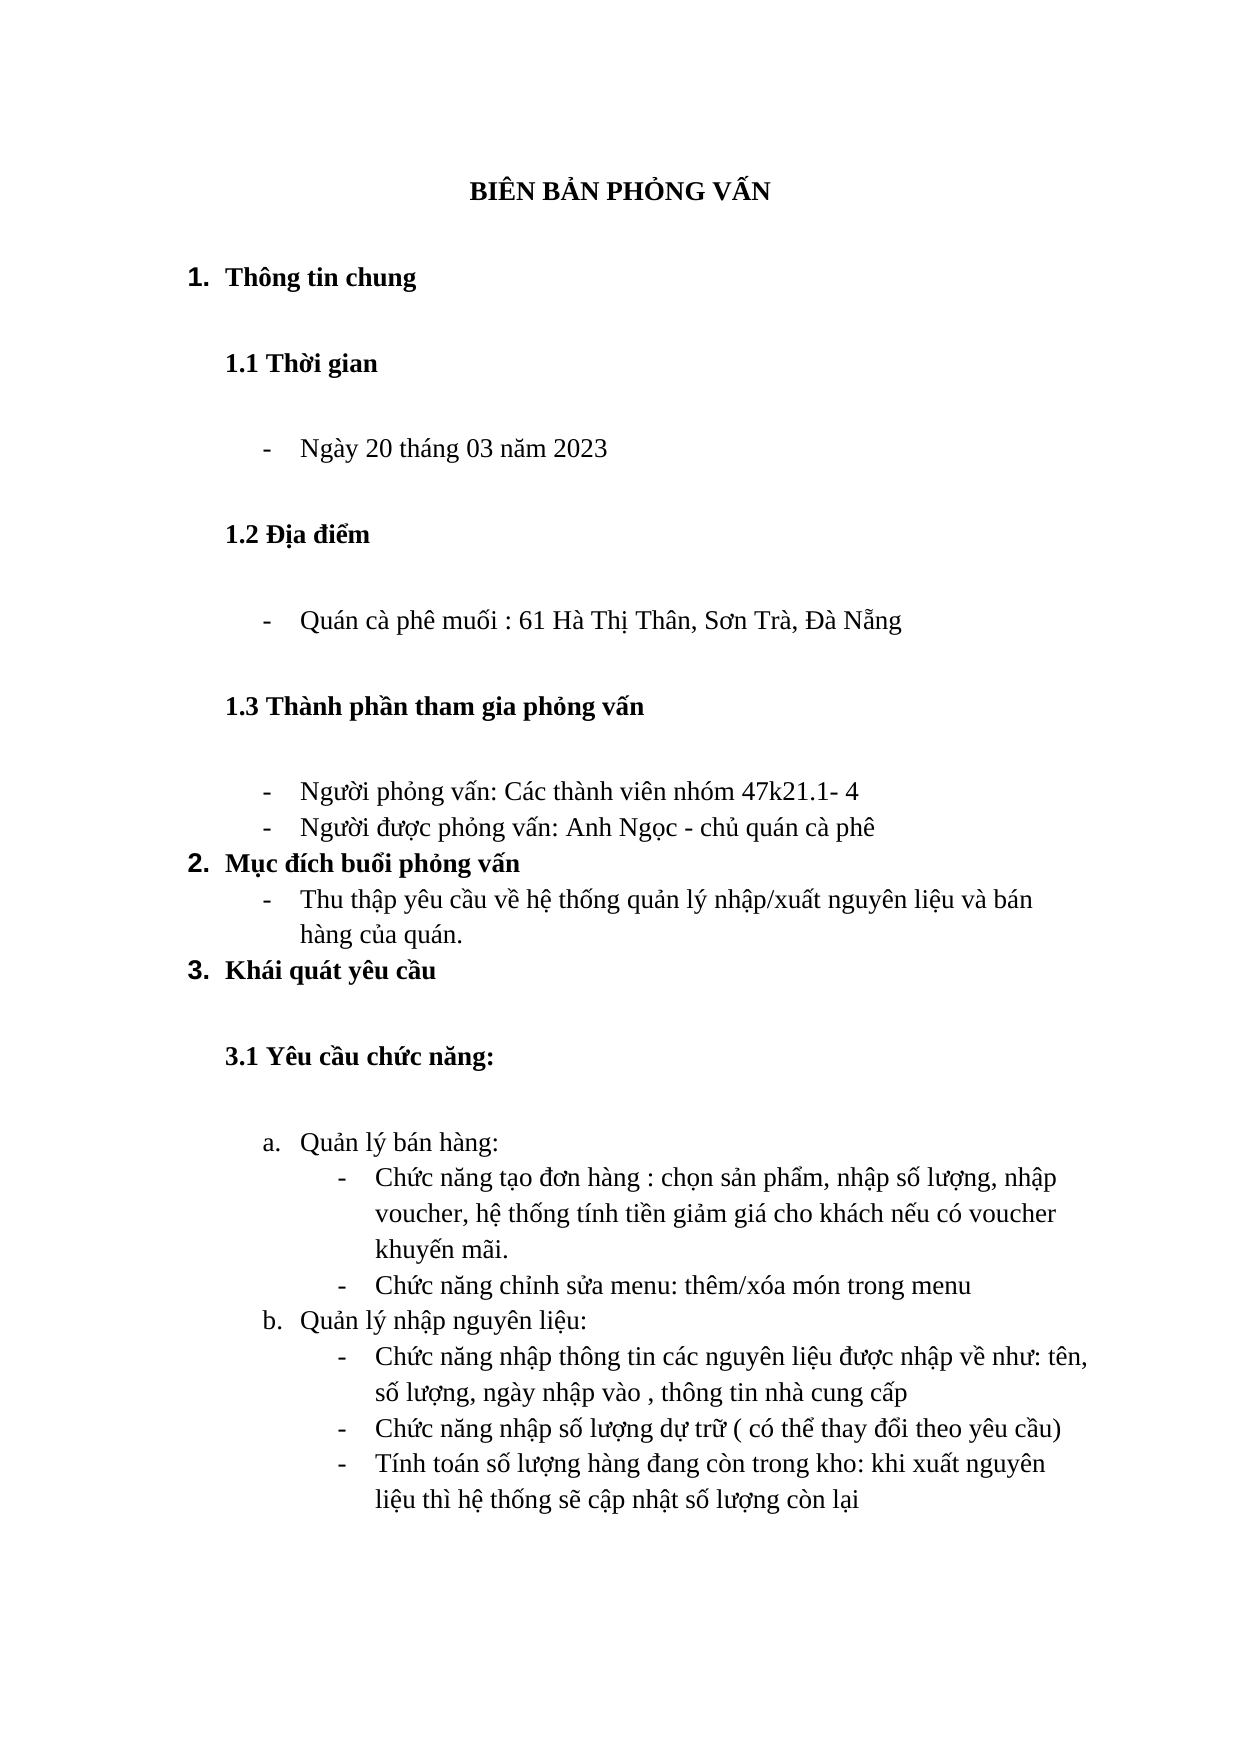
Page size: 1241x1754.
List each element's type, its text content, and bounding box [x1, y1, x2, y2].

subtitle Người phỏng vấn: Các thành viên nhóm 47k21.1- 4 [262, 775, 1090, 806]
list Chức năng nhập số lượng dự trữ ( có thể thay đổi theo yêu cầu) [337, 1412, 1090, 1443]
subtitle Mục đích buổi phỏng vấn [187, 847, 1090, 878]
subtitle 3.1 Yêu cầu chức năng: [225, 1040, 1090, 1071]
text BIÊN BẢN PHỎNG VẤN [150, 175, 1090, 206]
list Quản lý nhập nguyên liệu: [262, 1304, 1090, 1336]
subtitle Thông tin chung [187, 261, 1090, 292]
subtitle 1.2 Địa điểm [225, 518, 1090, 549]
subtitle 1.1 Thời gian [225, 347, 1090, 378]
subtitle Ngày 20 tháng 03 năm 2023 [262, 432, 1090, 463]
list Chức năng nhập thông tin các nguyên liệu được nhập về như: tên, số lượng, ngày nhập vào , thông tin nhà cung cấp [337, 1340, 1090, 1407]
subtitle Chức năng chỉnh sửa menu: thêm/xóa món trong menu [337, 1269, 1090, 1300]
subtitle Quán cà phê muối : 61 Hà Thị Thân, Sơn Trà, Đà Nẵng [262, 604, 1090, 635]
subtitle Thu thập yêu cầu về hệ thống quản lý nhập/xuất nguyên liệu và bán hàng của quán. [262, 883, 1090, 949]
subtitle Quản lý bán hàng: [262, 1126, 1090, 1157]
list Tính toán số lượng hàng đang còn trong kho: khi xuất nguyên liệu thì hệ thống sẽ cập nhật số lượng còn lại [337, 1447, 1090, 1514]
subtitle Người được phỏng vấn: Anh Ngọc - chủ quán cà phê [262, 811, 1090, 842]
subtitle Chức năng tạo đơn hàng : chọn sản phẩm, nhập số lượng, nhập voucher, hệ thống tính tiền giảm giá cho khách nếu có voucher khuyến mãi. [337, 1162, 1090, 1264]
subtitle Khái quát yêu cầu [187, 954, 1090, 985]
subtitle 1.3 Thành phần tham gia phỏng vấn [225, 689, 1090, 721]
